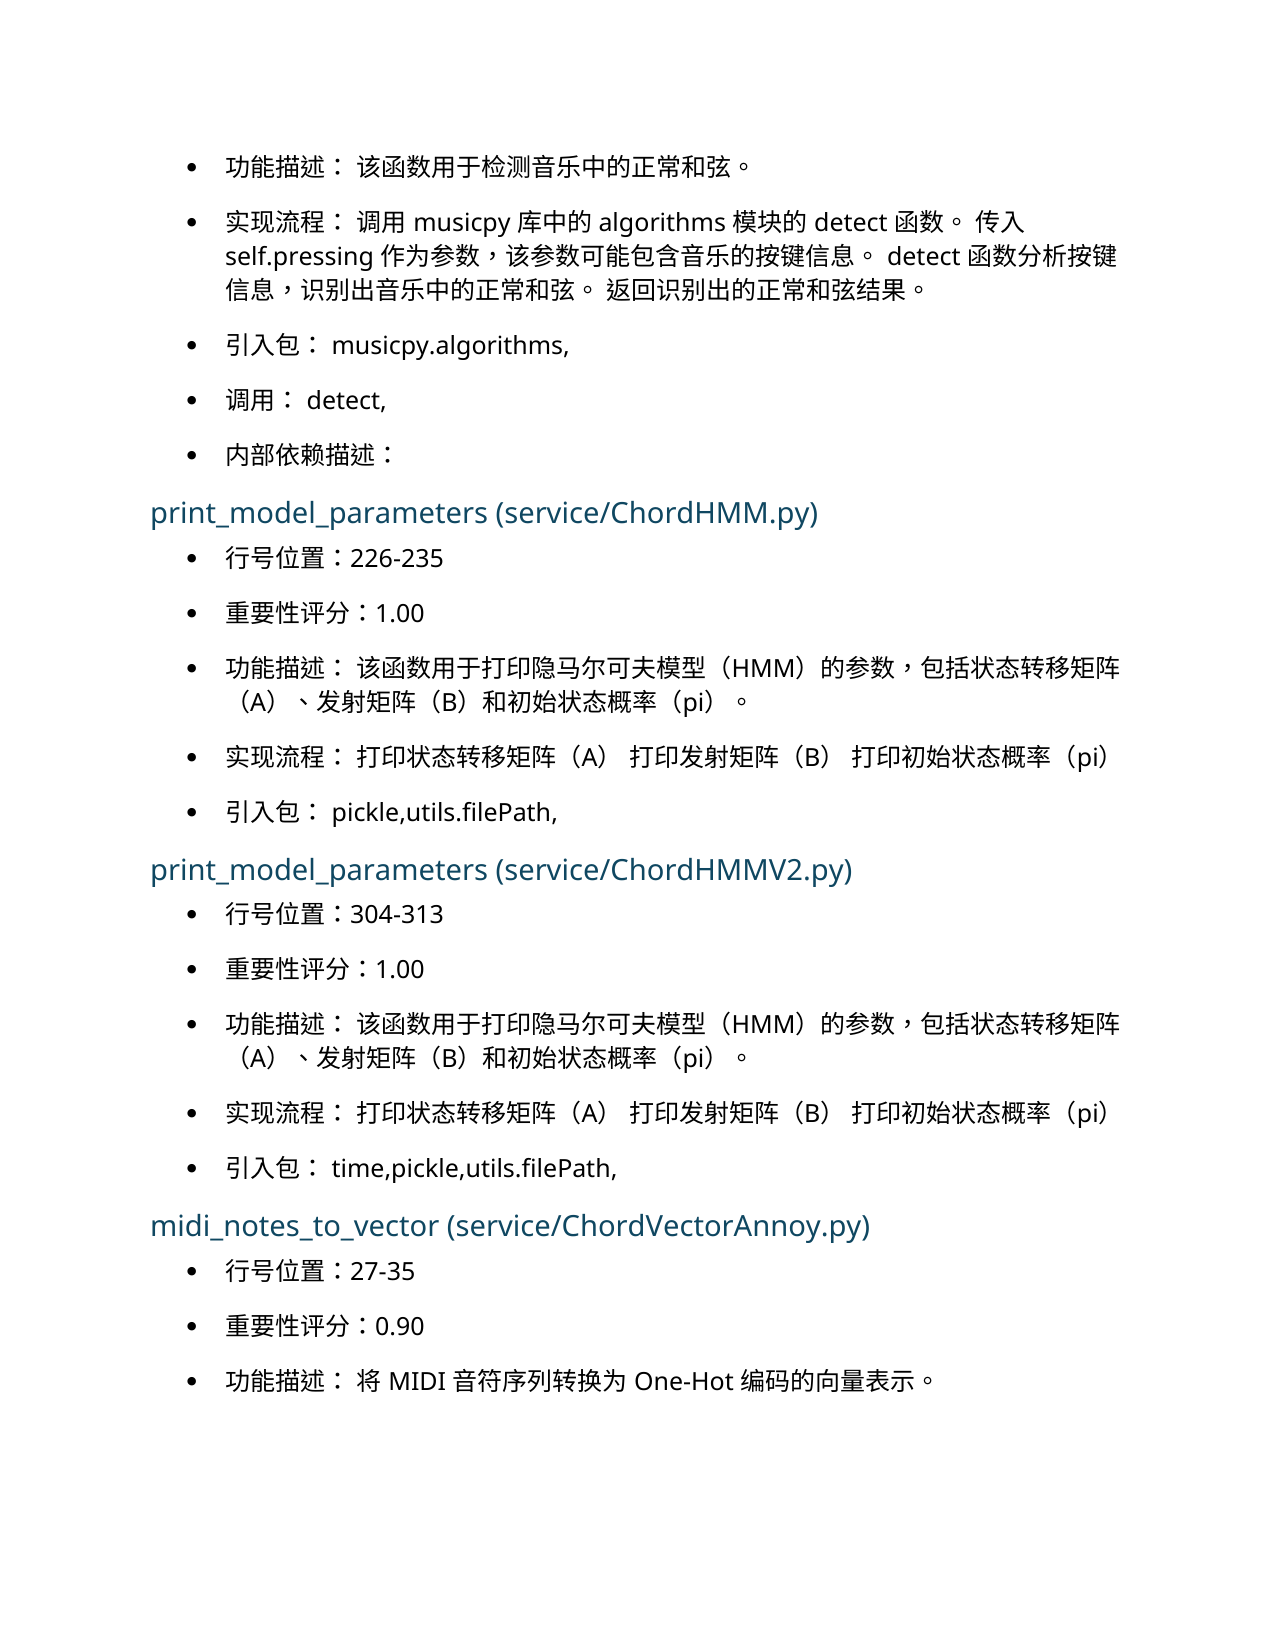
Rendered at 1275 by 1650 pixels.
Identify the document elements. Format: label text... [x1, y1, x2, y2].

subtitle print_model_parameters (service/ChordHMM.py) [150, 493, 1125, 532]
subtitle print_model_parameters (service/ChordHMMV2.py) [150, 849, 1125, 889]
list 引入包： pickle,utils.filePath, [187, 794, 1125, 828]
list 功能描述： 该函数用于检测音乐中的正常和弦。 [187, 150, 1125, 184]
list 功能描述： 该函数用于打印隐马尔可夫模型（HMM）的参数，包括状态转移矩阵（A）、发射矩阵（B）和初始状态概率（pi）。 [187, 1007, 1125, 1075]
list 调用： detect, [187, 383, 1125, 417]
list 功能描述： 将 MIDI 音符序列转换为 One-Hot 编码的向量表示。 [187, 1363, 1125, 1398]
list 引入包： time,pickle,utils.filePath, [187, 1151, 1125, 1185]
list 功能描述： 该函数用于打印隐马尔可夫模型（HMM）的参数，包括状态转移矩阵（A）、发射矩阵（B）和初始状态概率（pi）。 [187, 650, 1125, 718]
subtitle midi_notes_to_vector (service/ChordVectorAnnoy.py) [150, 1206, 1125, 1245]
list 重要性评分：1.00 [187, 952, 1125, 986]
list 引入包： musicpy.algorithms, [187, 328, 1125, 362]
list 重要性评分：1.00 [187, 596, 1125, 629]
list 实现流程： 打印状态转移矩阵（A） 打印发射矩阵（B） 打印初始状态概率（pi） [187, 739, 1125, 773]
list 行号位置：27-35 [187, 1254, 1125, 1288]
list 实现流程： 打印状态转移矩阵（A） 打印发射矩阵（B） 打印初始状态概率（pi） [187, 1096, 1125, 1130]
list 重要性评分：0.90 [187, 1309, 1125, 1343]
list 行号位置：304-313 [187, 897, 1125, 931]
list 行号位置：226-235 [187, 541, 1125, 575]
list 内部依赖描述： [187, 438, 1125, 472]
list 实现流程： 调用 musicpy 库中的 algorithms 模块的 detect 函数。 传入 self.pressing 作为参数，该参数可能包含音乐的按键信息。 detect 函数分析按键信息，识别出音乐中的正常和弦。 返回识别出的正常和弦结果。 [187, 205, 1125, 307]
